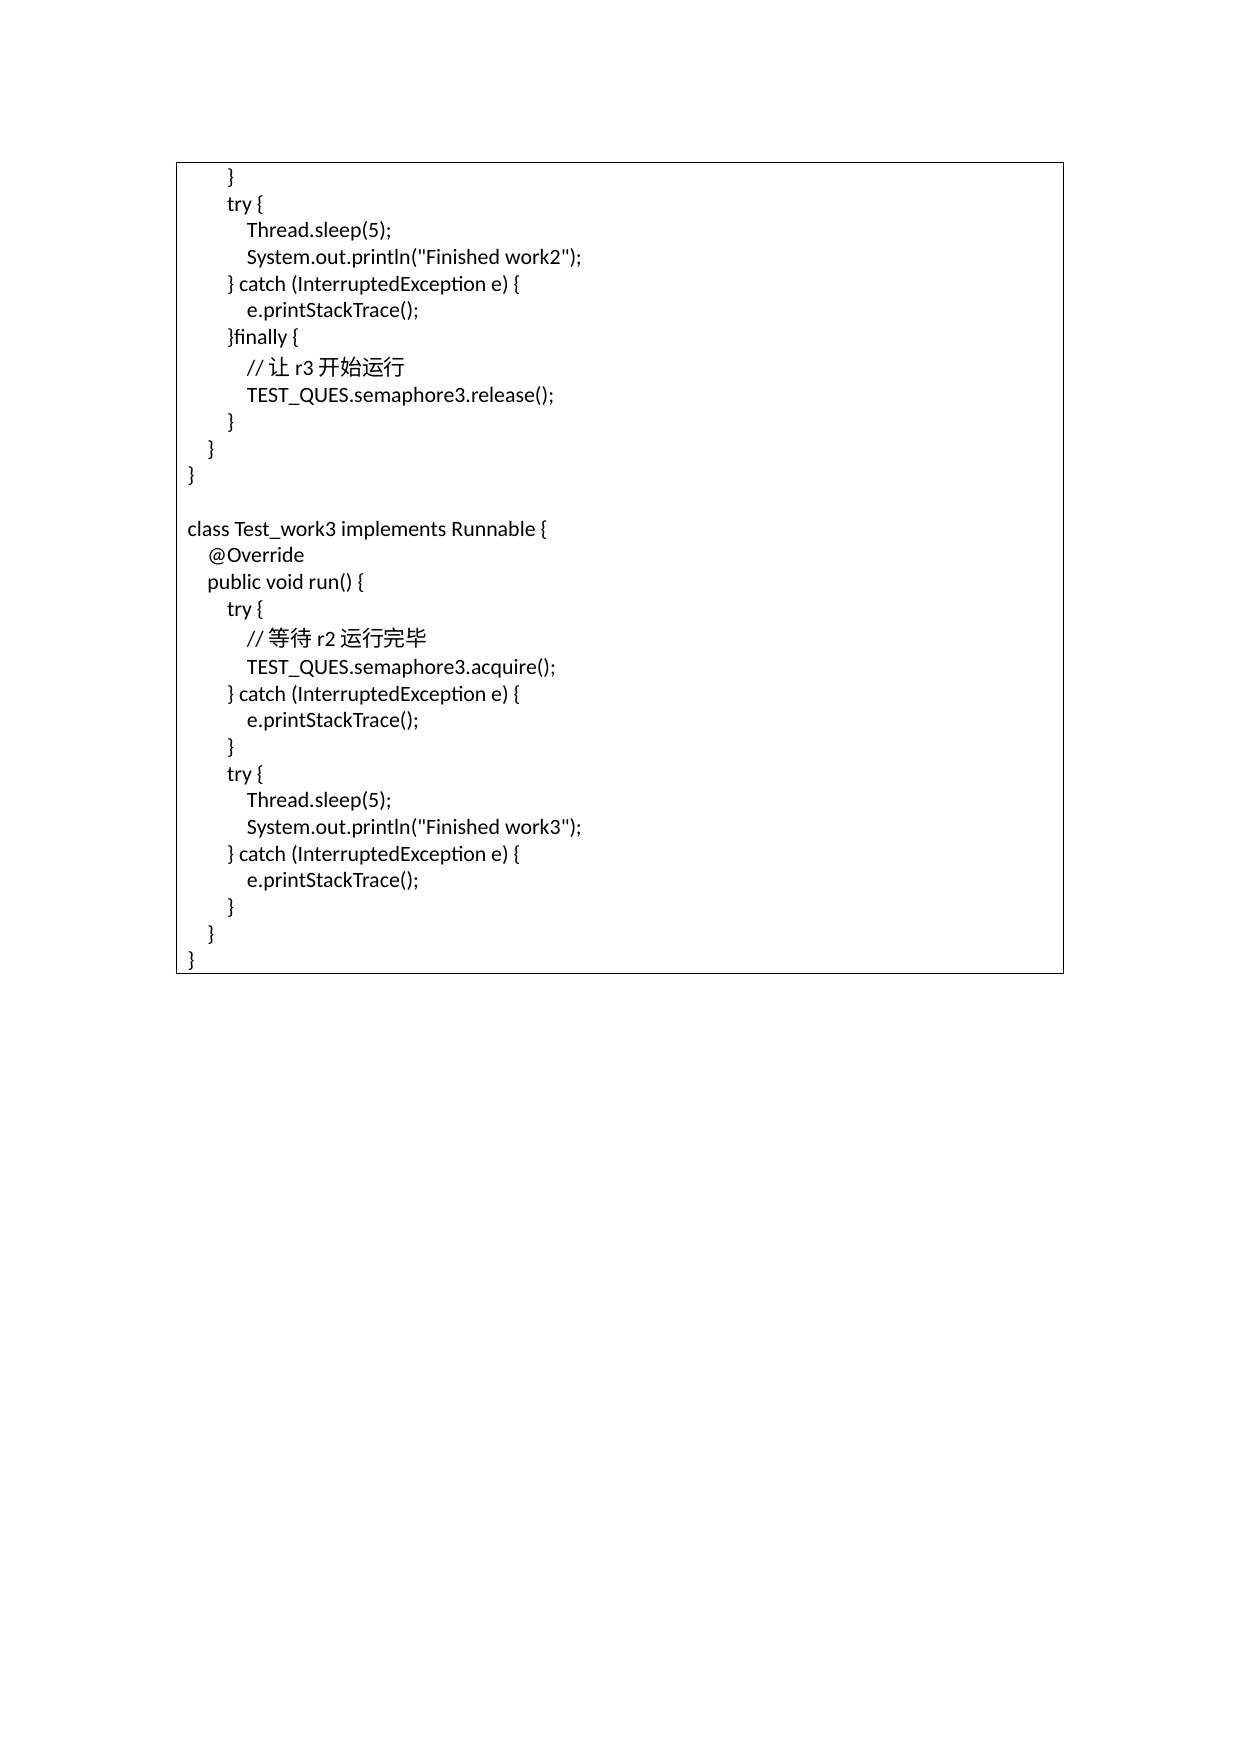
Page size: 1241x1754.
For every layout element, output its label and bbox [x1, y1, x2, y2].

table_header [177, 163, 1063, 973]
